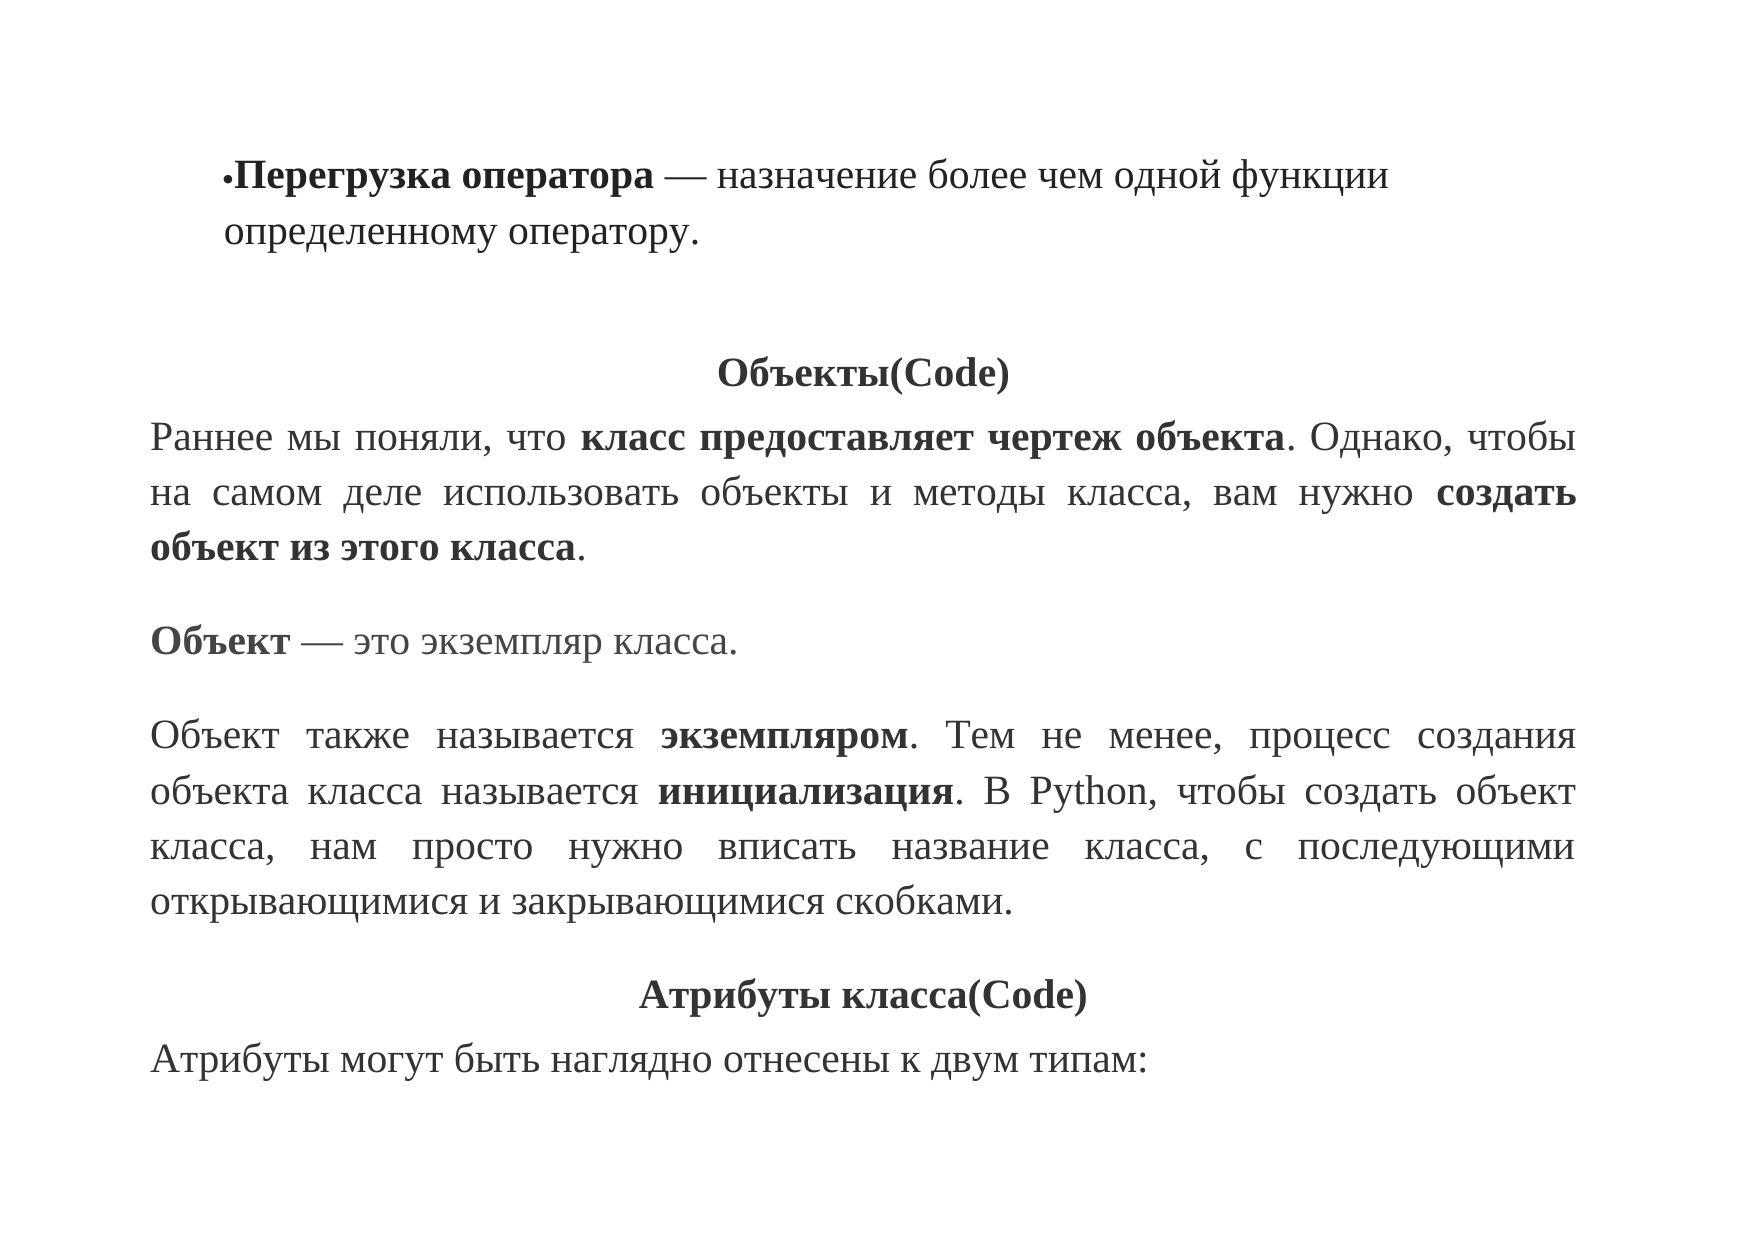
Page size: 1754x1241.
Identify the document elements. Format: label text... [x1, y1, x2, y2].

text Раннее мы поняли, что класс предоставляет чертеж объекта. Однако, чтобы на самом деле использовать объекты и методы класса, вам нужно создать объект из этого класса. [150, 411, 1577, 569]
subtitle Объекты(Code) [150, 347, 1577, 395]
list Перегрузка оператора — назначение более чем одной функции определенному оператору. [224, 150, 1577, 253]
text Объект — это экземпляр класса. [150, 616, 1577, 664]
text Атрибуты могут быть наглядно отнесены к двум типам: [150, 1034, 1577, 1082]
text Объект также называется экземпляром. Тем не менее, процесс создания объекта класса называется инициализация. В Python, чтобы создать объект класса, нам просто нужно вписать название класса, с последующими открывающимися и закрывающимися скобками. [150, 710, 1577, 923]
subtitle Атрибуты класса(Code) [150, 969, 1577, 1017]
